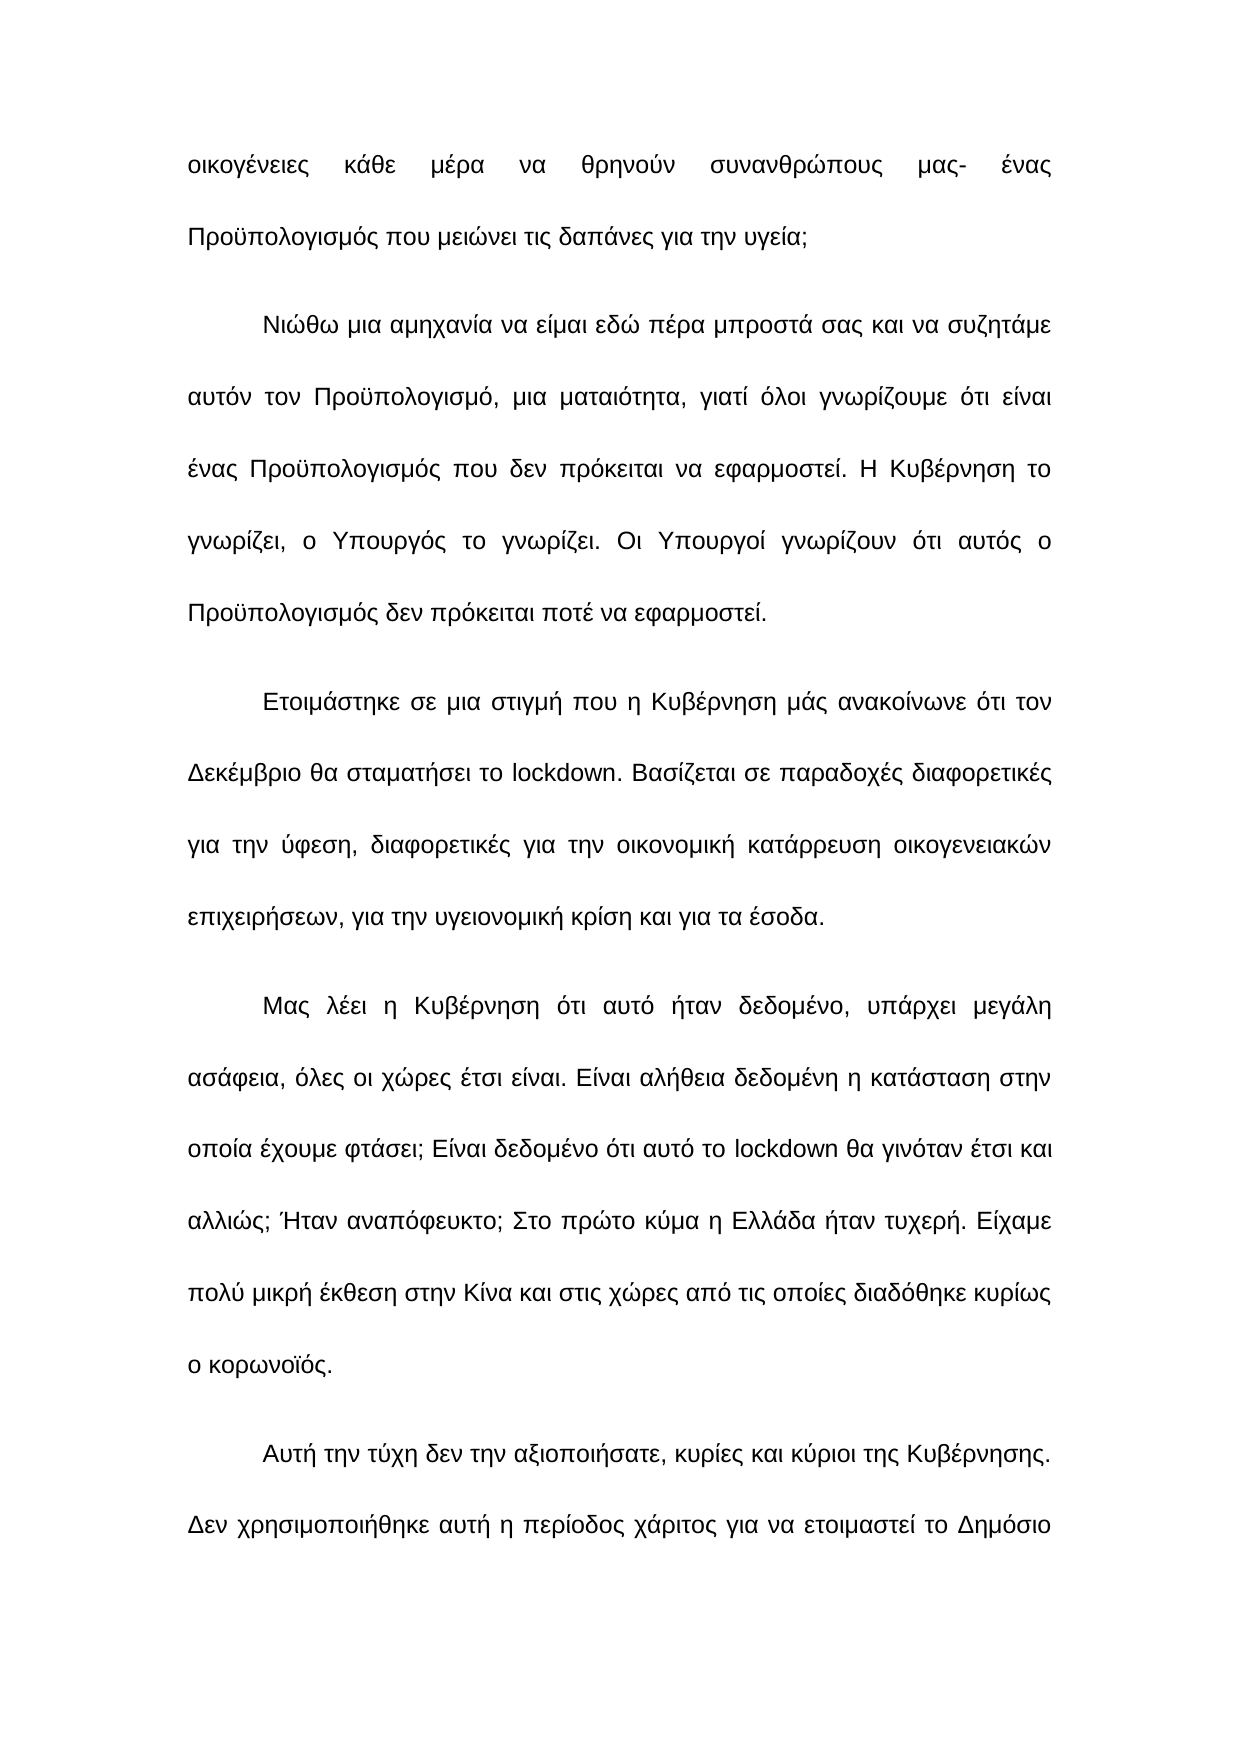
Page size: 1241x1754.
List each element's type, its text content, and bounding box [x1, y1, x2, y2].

text Μας λέει η Κυβέρνηση ότι αυτό ήταν δεδομένο, υπάρχει μεγάλη ασάφεια, όλες οι χώρες έτσι είναι. Είναι αλήθεια δεδομένη η κατάσταση στην οποία έχουμε φτάσει; Είναι δεδομένο ότι αυτό το lockdown θα γινόταν έτσι και αλλιώς; Ήταν αναπόφευκτο; Στο πρώτο κύμα η Ελλάδα ήταν τυχερή. Είχαμε πολύ μικρή έκθεση στην Κίνα και στις χώρες από τις οποίες διαδόθηκε κυρίως ο κορωνοϊός. [187, 991, 1053, 1379]
text Ετοιμάστηκε σε μια στιγμή που η Κυβέρνηση μάς ανακοίνωνε ότι τον Δεκέμβριο θα σταματήσει το lockdown. Βασίζεται σε παραδοχές διαφορετικές για την ύφεση, διαφορετικές για την οικονομική κατάρρευση οικογενειακών επιχειρήσεων, για την υγειονομική κρίση και για τα έσοδα. [187, 686, 1053, 931]
text Νιώθω μια αμηχανία να είμαι εδώ πέρα μπροστά σας και να συζητάμε αυτόν τον Προϋπολογισμό, μια ματαιότητα, γιατί όλοι γνωρίζουμε ότι είναι ένας Προϋπολογισμός που δεν πρόκειται να εφαρμοστεί. Η Κυβέρνηση το γνωρίζει, ο Υπουργός το γνωρίζει. Οι Υπουργοί γνωρίζουν ότι αυτός ο Προϋπολογισμός δεν πρόκειται ποτέ να εφαρμοστεί. [187, 310, 1053, 627]
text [187, 150, 1053, 251]
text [187, 1438, 1053, 1539]
